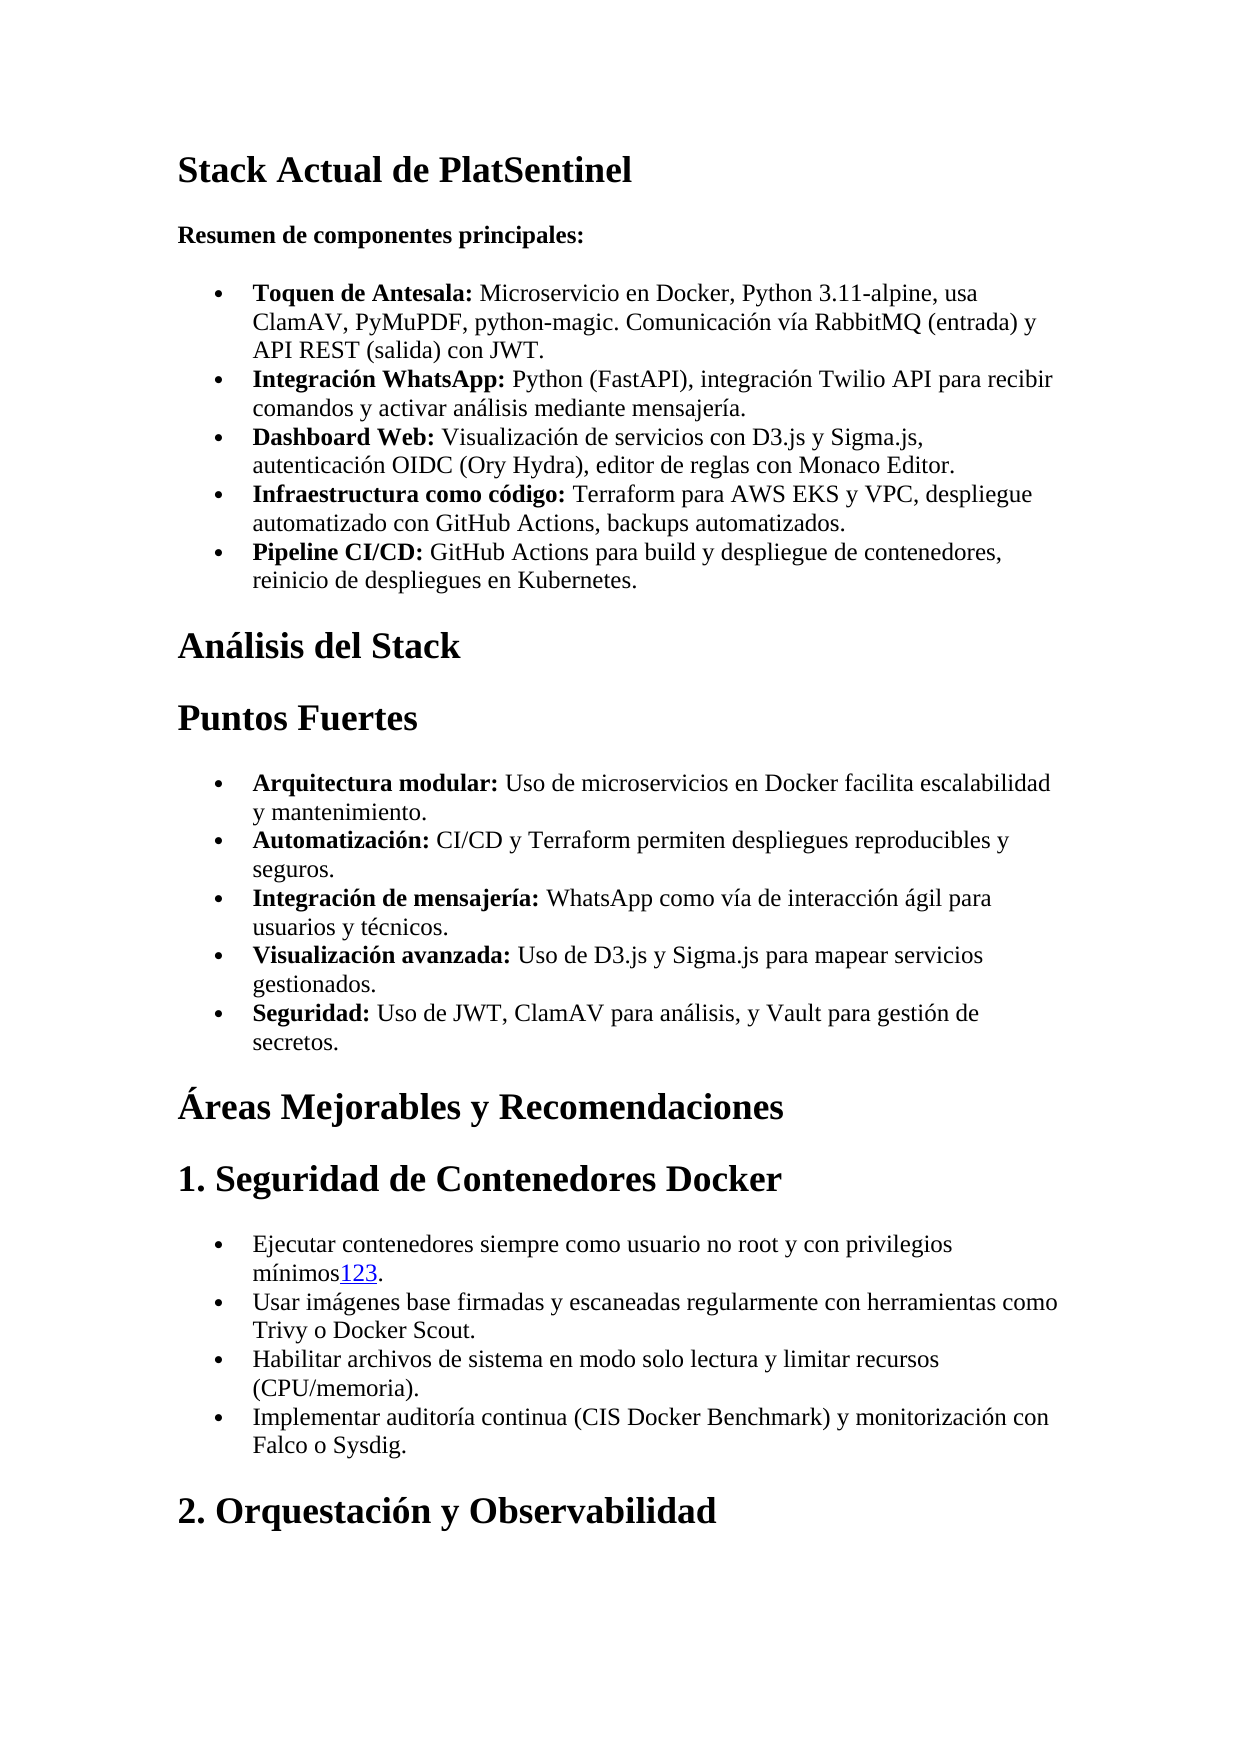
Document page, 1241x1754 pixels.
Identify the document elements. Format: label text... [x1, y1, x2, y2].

text 1. Seguridad de Contenedores Docker [177, 1157, 1063, 1200]
list Pipeline CI/CD: GitHub Actions para build y despliegue de contenedores, reinicio de despliegues en Kubernetes. [215, 537, 1063, 594]
text Análisis del Stack [177, 623, 1063, 666]
list Infraestructura como código: Terraform para AWS EKS y VPC, despliegue automatizado con GitHub Actions, backups automatizados. [215, 479, 1063, 537]
list Dashboard Web: Visualización de servicios con D3.js y Sigma.js, autenticación OIDC (Ory Hydra), editor de reglas con Monaco Editor. [215, 422, 1063, 479]
list Habilitar archivos de sistema en modo solo lectura y limitar recursos (CPU/memoria). [215, 1344, 1063, 1402]
list Toquen de Antesala: Microservicio en Docker, Python 3.11-alpine, usa ClamAV, PyMuPDF, python-magic. Comunicación vía RabbitMQ (entrada) y API REST (salida) con JWT. [215, 278, 1063, 364]
list Ejecutar contenedores siempre como usuario no root y con privilegios mínimos123. [215, 1229, 1063, 1287]
list Visualización avanzada: Uso de D3.js y Sigma.js para mapear servicios gestionados. [215, 940, 1063, 998]
list Implementar auditoría continua (CIS Docker Benchmark) y monitorización con Falco o Sysdig. [215, 1402, 1063, 1459]
list Automatización: CI/CD y Terraform permiten despliegues reproducibles y seguros. [215, 825, 1063, 883]
text Puntos Fuertes [177, 696, 1063, 739]
list Integración WhatsApp: Python (FastAPI), integración Twilio API para recibir comandos y activar análisis mediante mensajería. [215, 364, 1063, 422]
list Usar imágenes base firmadas y escaneadas regularmente con herramientas como Trivy o Docker Scout. [215, 1287, 1063, 1344]
text Stack Actual de PlatSentinel [177, 148, 1063, 191]
text 2. Orquestación y Observabilidad [177, 1488, 1063, 1531]
list Arquitectura modular: Uso de microservicios en Docker facilita escalabilidad y mantenimiento. [215, 768, 1063, 825]
text Resumen de componentes principales: [177, 220, 1063, 249]
list Integración de mensajería: WhatsApp como vía de interacción ágil para usuarios y técnicos. [215, 883, 1063, 940]
text Áreas Mejorables y Recomendaciones [177, 1084, 1063, 1128]
list Seguridad: Uso de JWT, ClamAV para análisis, y Vault para gestión de secretos. [215, 998, 1063, 1055]
